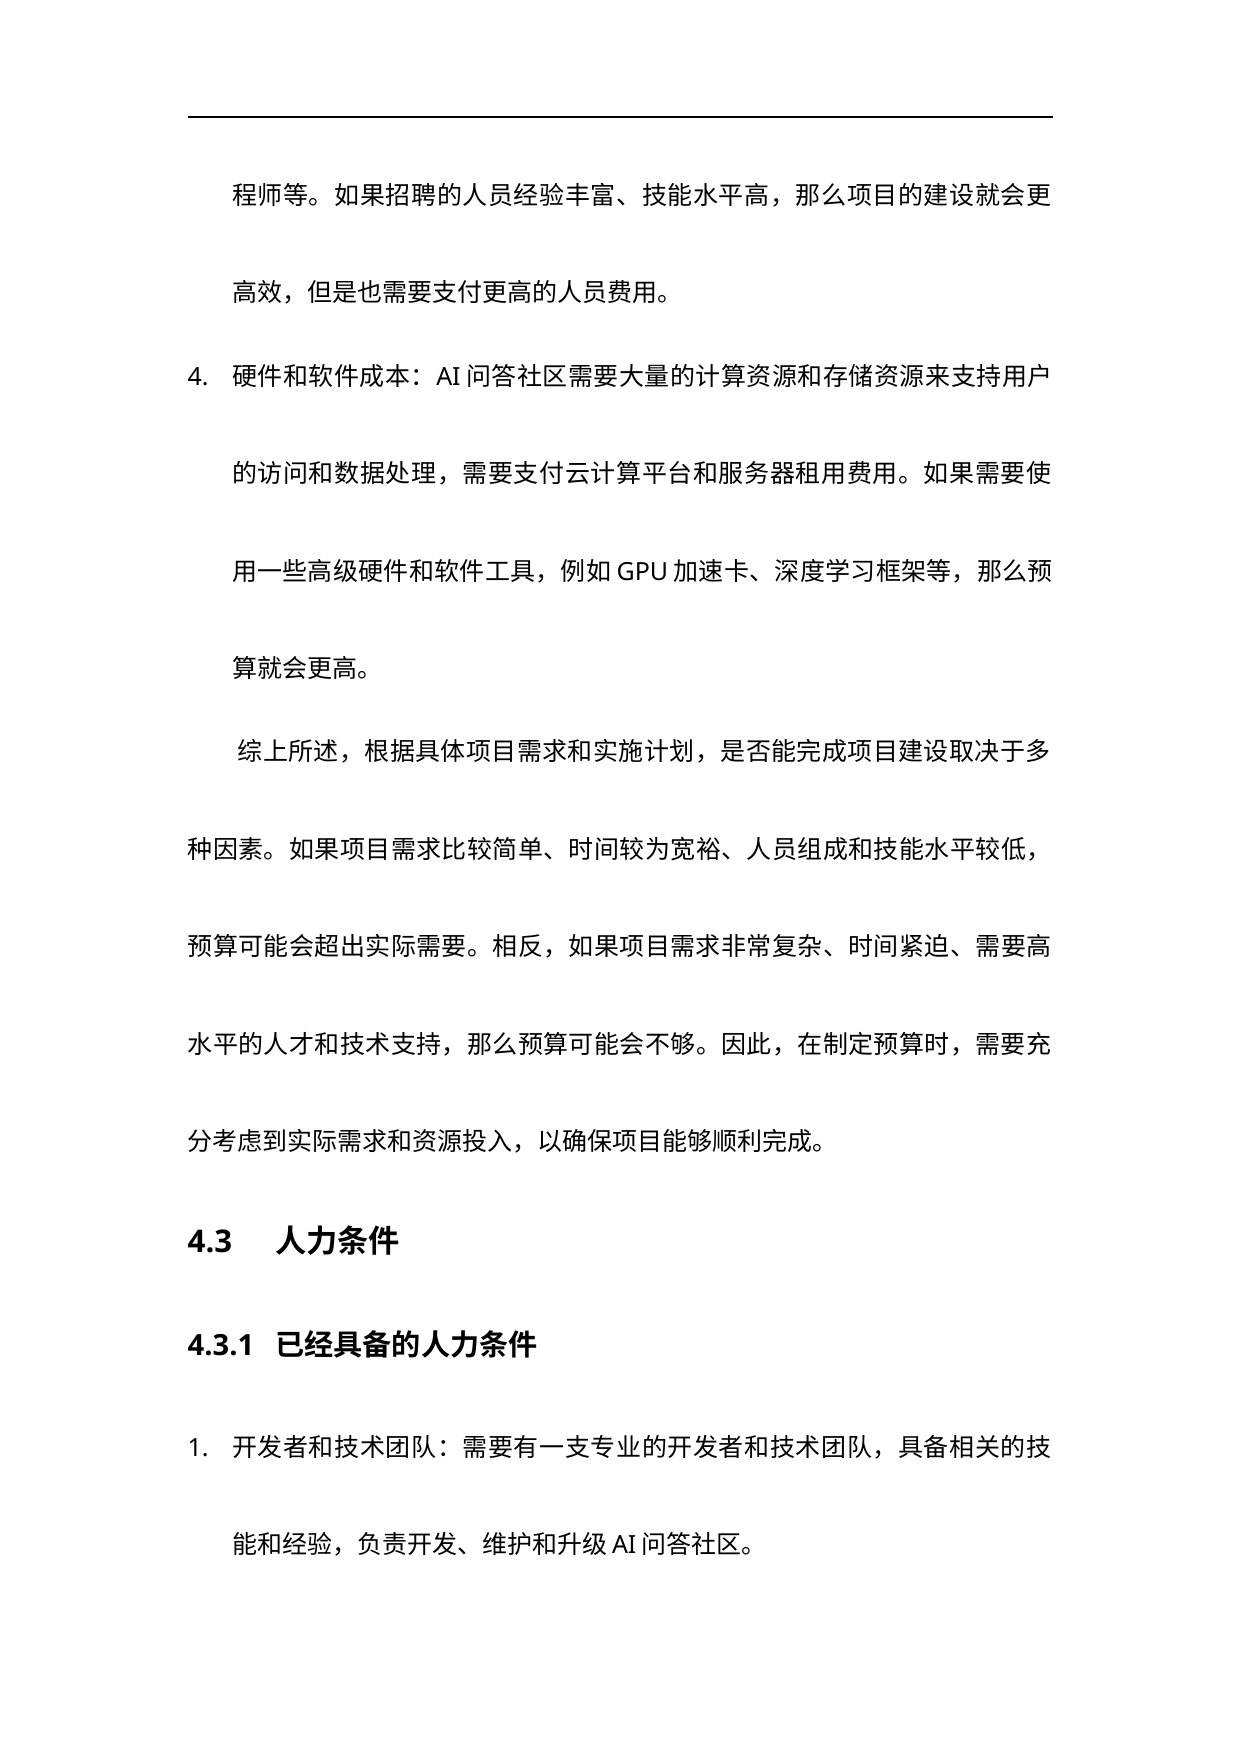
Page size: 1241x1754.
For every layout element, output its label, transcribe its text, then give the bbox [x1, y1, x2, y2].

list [187, 161, 1053, 323]
subtitle 人力条件 [187, 1207, 1053, 1272]
text 综上所述，根据具体项目需求和实施计划，是否能完成项目建设取决于多种因素。如果项目需求比较简单、时间较为宽裕、人员组成和技能水平较低，预算可能会超出实际需要。相反，如果项目需求非常复杂、时间紧迫、需要高水平的人才和技术支持，那么预算可能会不够。因此，在制定预算时，需要充分考虑到实际需求和资源投入，以确保项目能够顺利完成。 [187, 717, 1053, 1172]
list 开发者和技术团队：需要有一支专业的开发者和技术团队，具备相关的技能和经验，负责开发、维护和升级AI问答社区。 [187, 1413, 1053, 1575]
subtitle 已经具备的人力条件 [187, 1311, 1053, 1376]
list 硬件和软件成本：AI问答社区需要大量的计算资源和存储资源来支持用户的访问和数据处理，需要支付云计算平台和服务器租用费用。如果需要使用一些高级硬件和软件工具，例如GPU加速卡、深度学习框架等，那么预算就会更高。 [187, 342, 1053, 699]
